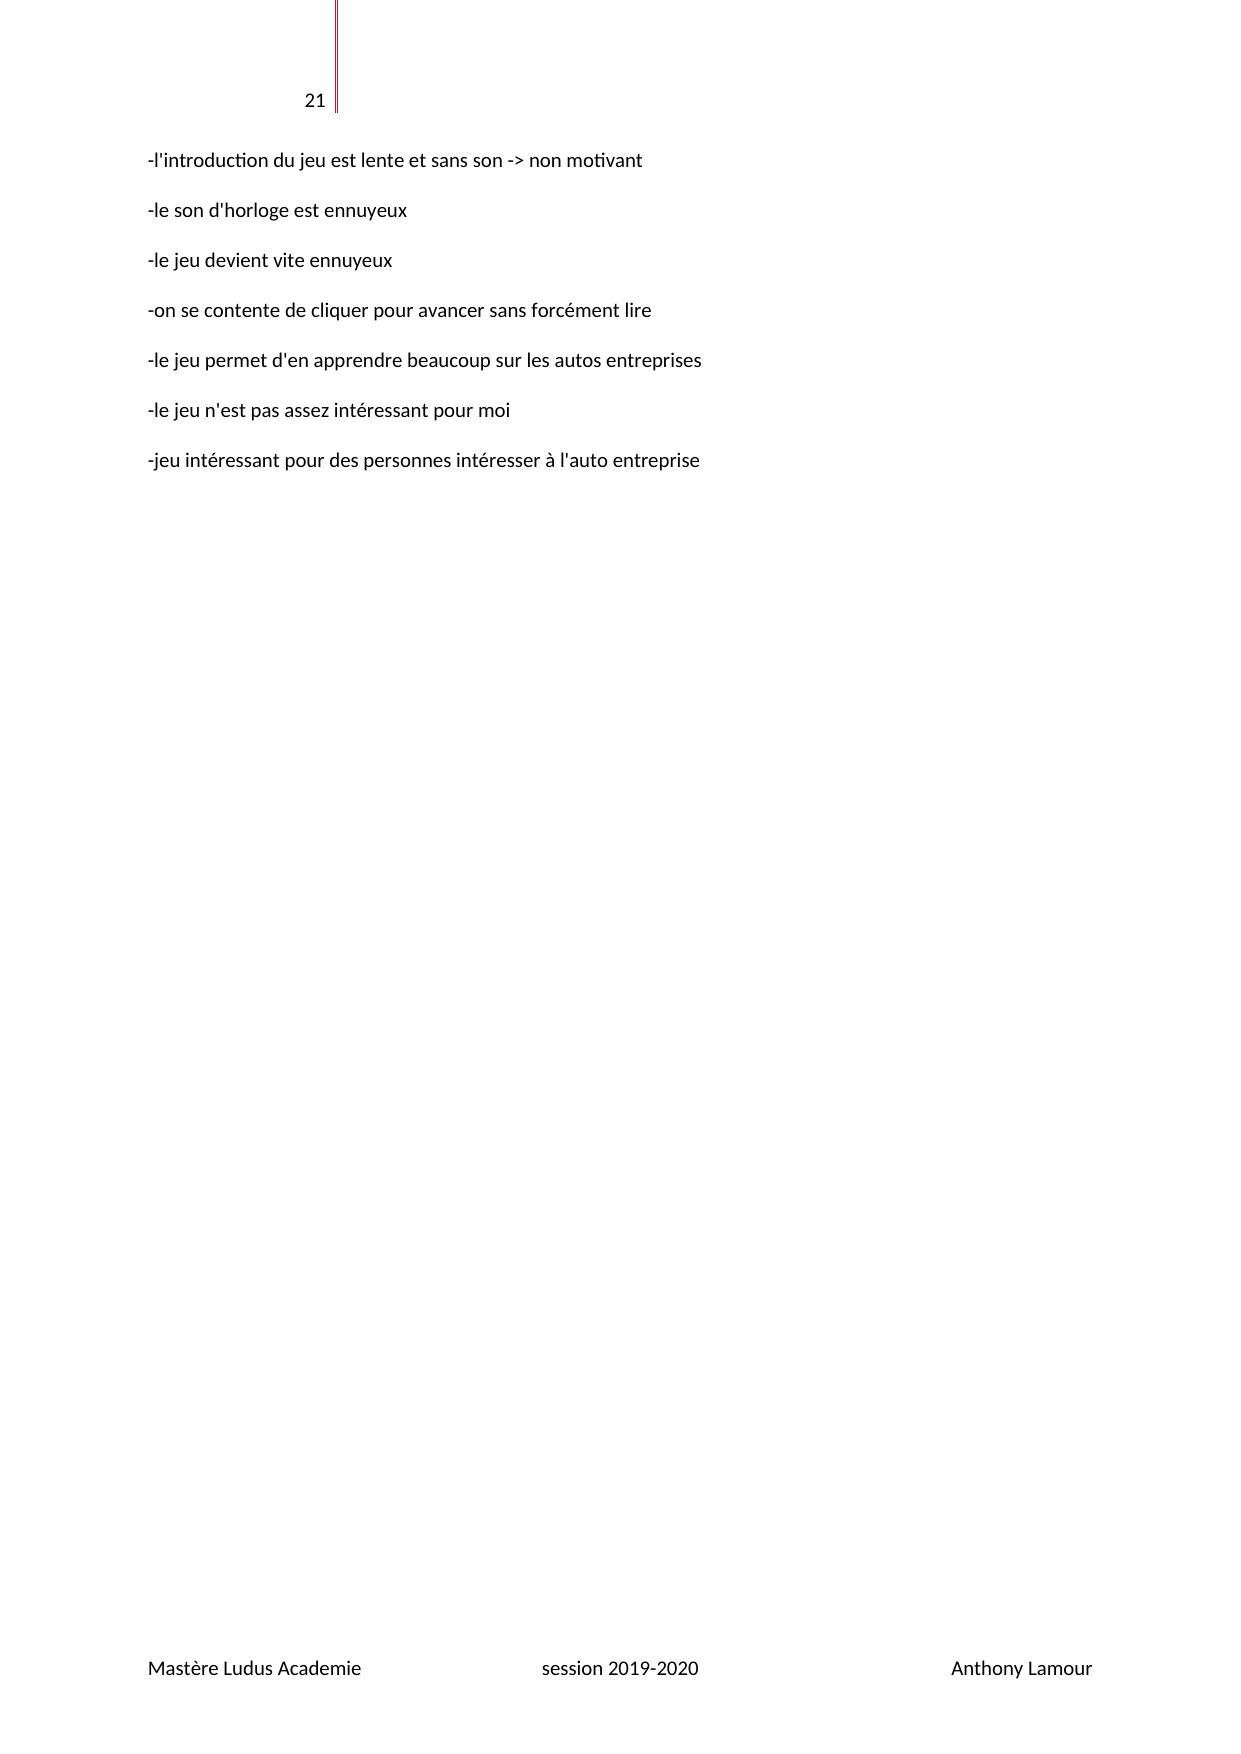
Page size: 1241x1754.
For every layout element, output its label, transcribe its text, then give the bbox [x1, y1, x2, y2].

text -le jeu permet d'en apprendre beaucoup sur les autos entreprises [148, 348, 1093, 373]
text -on se contente de cliquer pour avancer sans forcément lire [148, 298, 1093, 323]
text -jeu intéressant pour des personnes intéresser à l'auto entreprise [148, 448, 1093, 473]
text -l'introduction du jeu est lente et sans son -> non motivant [148, 148, 1093, 173]
text -le jeu devient vite ennuyeux [148, 248, 1093, 273]
text -le son d'horloge est ennuyeux [148, 198, 1093, 223]
text -le jeu n'est pas assez intéressant pour moi [148, 398, 1093, 423]
